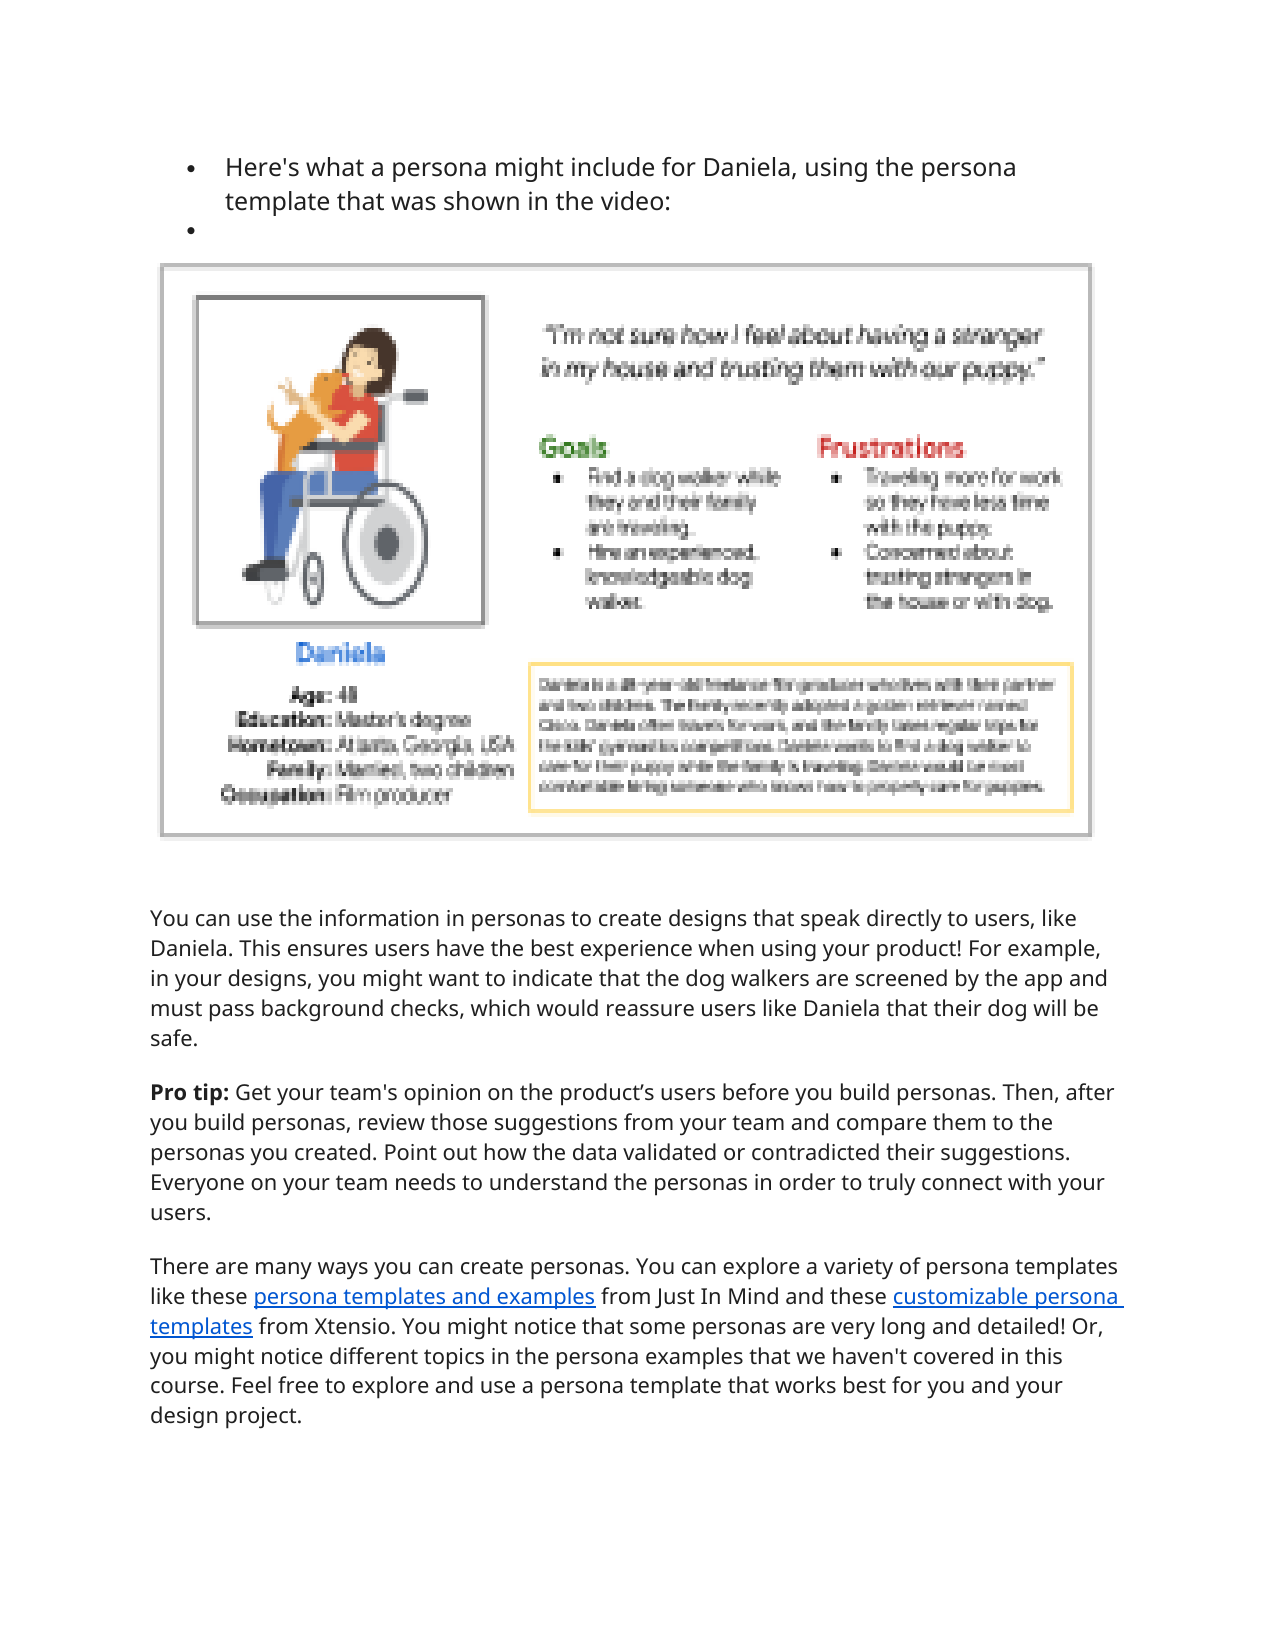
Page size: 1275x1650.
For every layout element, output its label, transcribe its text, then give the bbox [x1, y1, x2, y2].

text Pro tip: Get your team's opinion on the product’s users before you build personas. Then, after you build personas, review those suggestions from your team and compare them to the personas you created. Point out how the data validated or contradicted their suggestions. Everyone on your team needs to understand the personas in order to truly connect with your users. [150, 1077, 1125, 1226]
picture [150, 243, 1103, 854]
list Here's what a persona might include for Daniela, using the persona template that was shown in the video: [187, 150, 1125, 218]
text There are many ways you can create personas. You can explore a variety of persona templates like these persona templates and examples from Just In Mind and these customizable persona templates from Xtensio. You might notice that some personas are very long and detailed! Or, you might notice different topics in the persona examples that we haven't covered in this course. Feel free to explore and use a persona template that works best for you and your design project. [150, 1251, 1125, 1430]
text You can use the information in personas to create designs that speak directly to users, like Daniela. This ensures users have the best experience when using your product! For example, in your designs, you might want to indicate that the dog walkers are screened by the app and must pass background checks, which would reassure users like Daniela that their dog will be safe. [150, 903, 1125, 1052]
